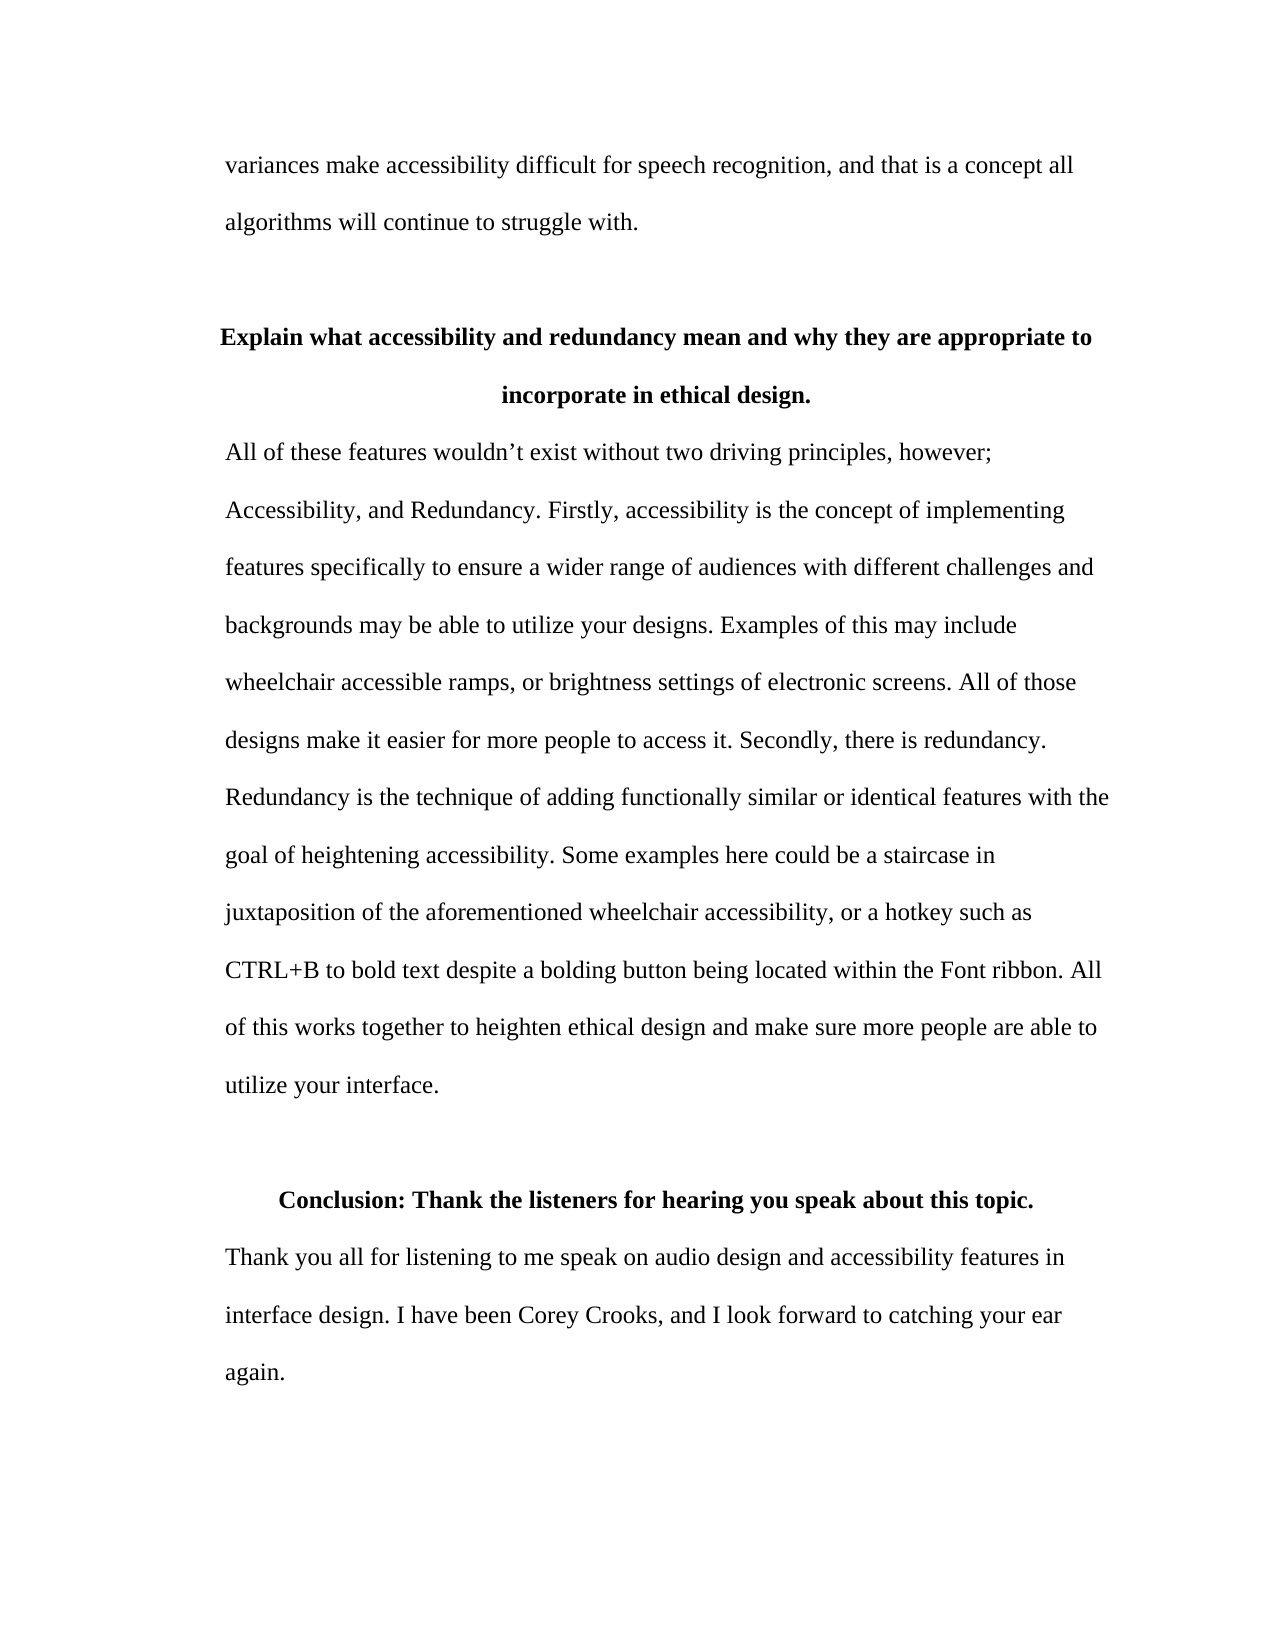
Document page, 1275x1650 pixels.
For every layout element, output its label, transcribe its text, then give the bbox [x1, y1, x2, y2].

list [225, 150, 1125, 236]
list All of these features wouldn’t exist without two driving principles, however; Accessibility, and Redundancy. Firstly, accessibility is the concept of implementing features specifically to ensure a wider range of audiences with different challenges and backgrounds may be able to utilize your designs. Examples of this may include wheelchair accessible ramps, or brightness settings of electronic screens. All of those designs make it easier for more people to access it. Secondly, there is redundancy. Redundancy is the technique of adding functionally similar or identical features with the goal of heightening accessibility. Some examples here could be a staircase in juxtaposition of the aforementioned wheelchair accessibility, or a hotkey such as CTRL+B to bold text despite a bolding button being located within the Font ribbon. All of this works together to heighten ethical design and make sure more people are able to utilize your interface. [225, 437, 1125, 1099]
list Thank you all for listening to me speak on audio design and accessibility features in interface design. I have been Corey Crooks, and I look forward to catching your ear again. [225, 1242, 1125, 1386]
text Explain what accessibility and redundancy mean and why they are appropriate to incorporate in ethical design. [187, 322, 1125, 409]
text Conclusion: Thank the listeners for hearing you speak about this topic. [187, 1185, 1125, 1214]
